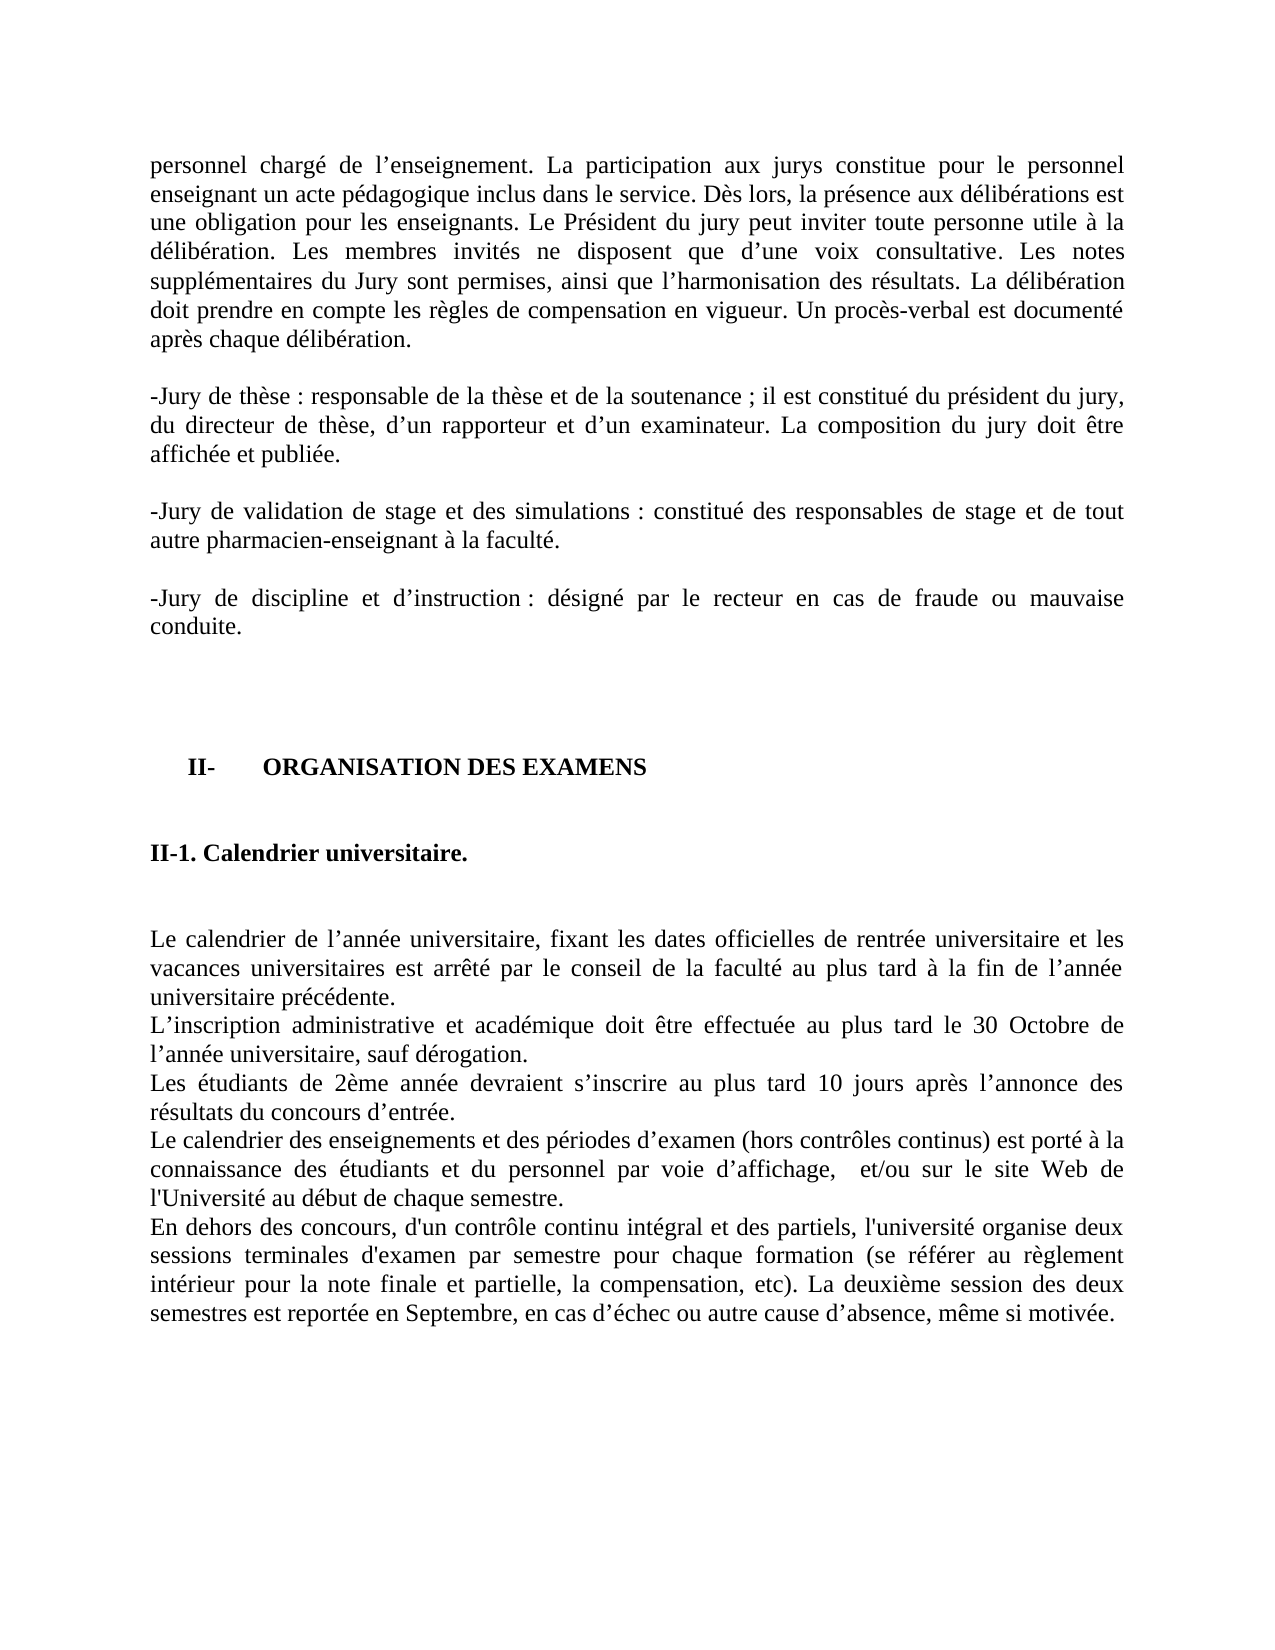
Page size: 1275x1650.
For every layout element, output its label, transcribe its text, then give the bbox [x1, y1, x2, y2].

text Le calendrier de l’année universitaire, fixant les dates officielles de rentrée universitaire et les vacances universitaires est arrêté par le conseil de la faculté au plus tard à la fin de l’année universitaire précédente. [150, 924, 1125, 1011]
text Les étudiants de 2ème année devraient s’inscrire au plus tard 10 jours après l’annonce des résultats du concours d’entrée. [150, 1068, 1125, 1126]
text -Jury de discipline et d’instruction : désigné par le recteur en cas de fraude ou mauvaise conduite. [150, 583, 1125, 640]
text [150, 150, 1125, 353]
text -Jury de thèse : responsable de la thèse et de la soutenance ; il est constitué du président du jury, du directeur de thèse, d’un rapporteur et d’un examinateur. La composition du jury doit être affichée et publiée. [150, 381, 1125, 468]
text L’inscription administrative et académique doit être effectuée au plus tard le 30 Octobre de l’année universitaire, sauf dérogation. [150, 1011, 1125, 1068]
text -Jury de validation de stage et des simulations : constitué des responsables de stage et de tout autre pharmacien-enseignant à la faculté. [150, 496, 1125, 554]
list ORGANISATION DES EXAMENS [187, 752, 1125, 781]
text II-1. Calendrier universitaire. [150, 838, 1125, 867]
text Le calendrier des enseignements et des périodes d’examen (hors contrôles continus) est porté à la connaissance des étudiants et du personnel par voie d’affichage, et/ou sur le site Web de l'Université au début de chaque semestre. [150, 1126, 1125, 1212]
text En dehors des concours, d'un contrôle continu intégral et des partiels, l'université organise deux sessions terminales d'examen par semestre pour chaque formation (se référer au règlement intérieur pour la note finale et partielle, la compensation, etc). La deuxième session des deux semestres est reportée en Septembre, en cas d’échec ou autre cause d’absence, même si motivée. [150, 1212, 1125, 1327]
